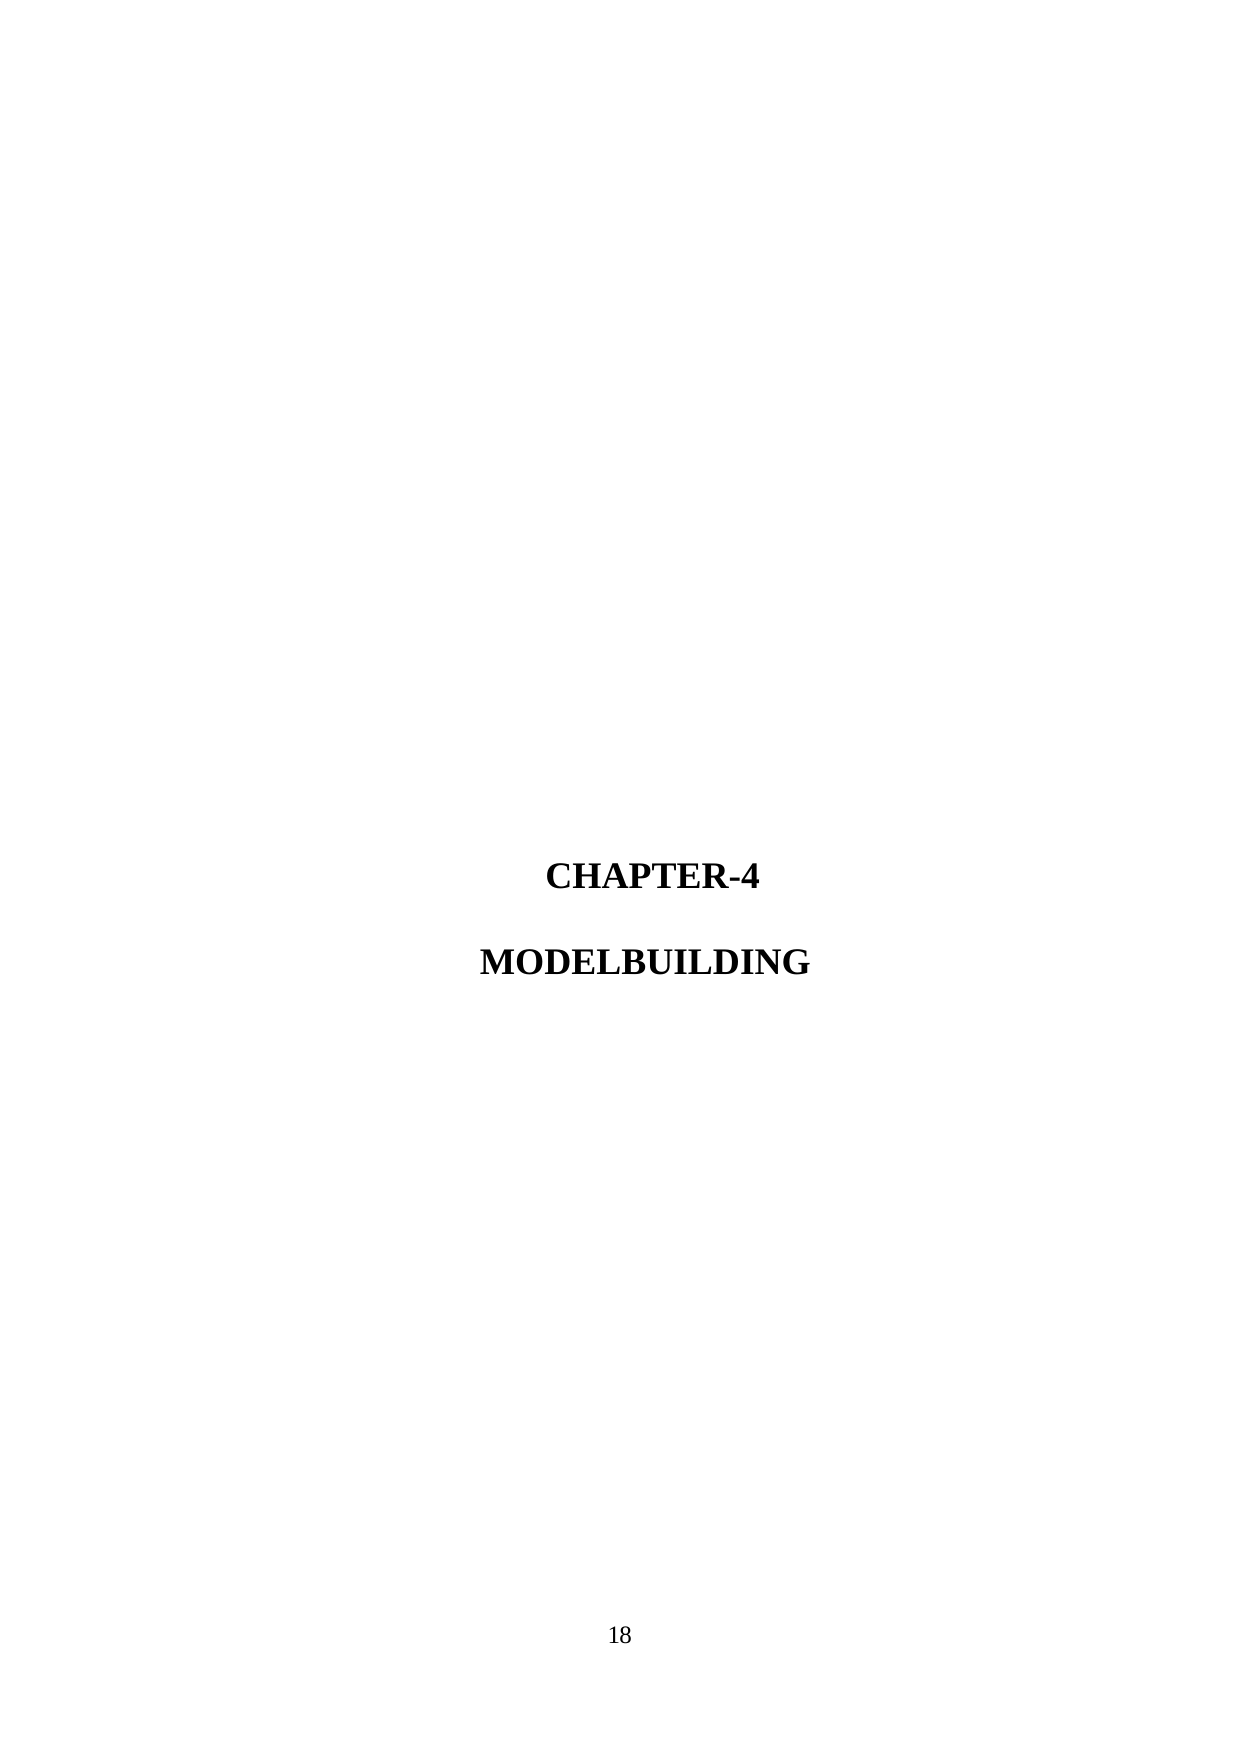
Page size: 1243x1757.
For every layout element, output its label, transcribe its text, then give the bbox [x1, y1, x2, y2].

text MODELBUILDING [395, 939, 1184, 982]
text CHAPTER-4 [395, 853, 1184, 896]
